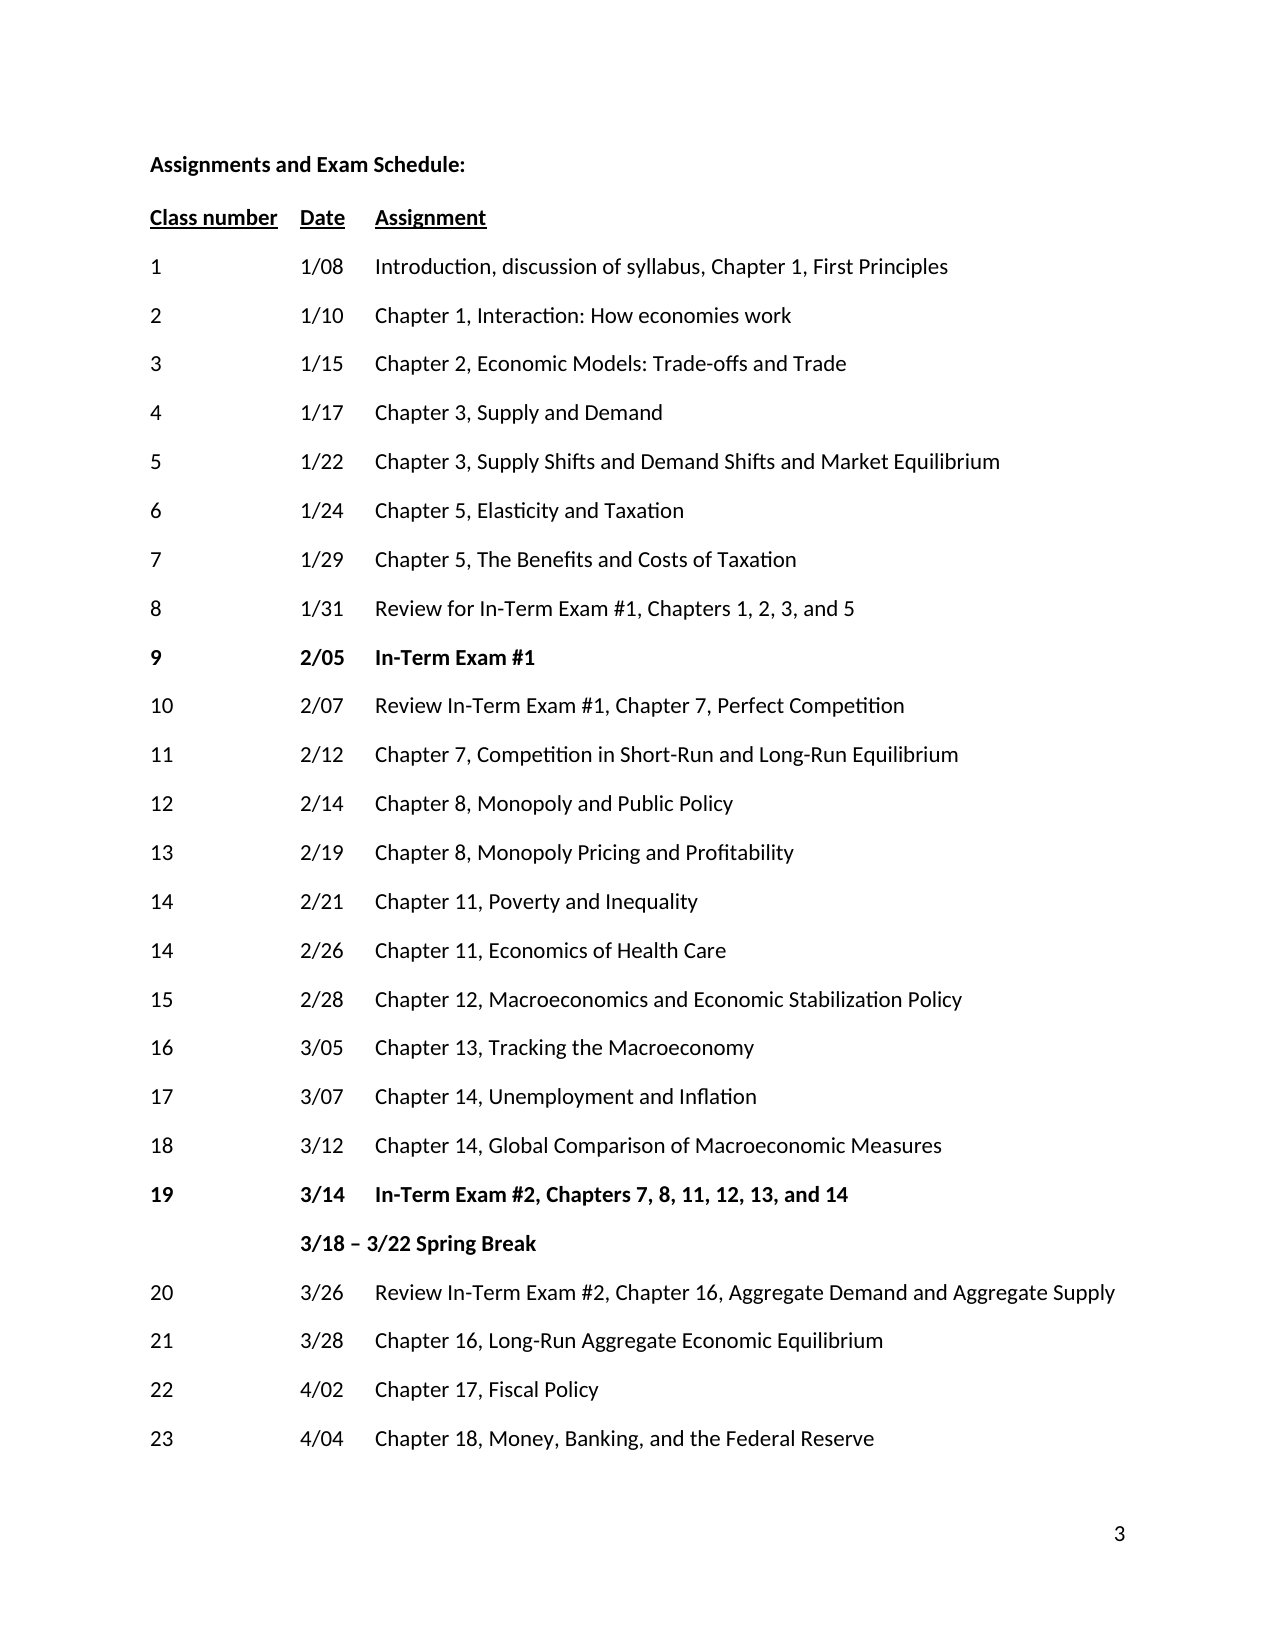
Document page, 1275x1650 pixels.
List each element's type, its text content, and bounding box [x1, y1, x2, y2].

text 3 1/15 Chapter 2, Economic Models: Trade-offs and Trade [150, 349, 1125, 378]
text 7 1/29 Chapter 5, The Benefits and Costs of Taxation [150, 545, 1125, 573]
text 21 3/28 Chapter 16, Long-Run Aggregate Economic Equilibrium [150, 1327, 1125, 1355]
text 23 4/04 Chapter 18, Money, Banking, and the Federal Reserve [150, 1424, 1125, 1452]
text 3/18 – 3/22 Spring Break [150, 1229, 1125, 1257]
text 8 1/31 Review for In-Term Exam #1, Chapters 1, 2, 3, and 5 [150, 594, 1125, 622]
text 9 2/05 In-Term Exam #1 [150, 643, 1125, 671]
text 2 1/10 Chapter 1, Interaction: How economies work [150, 301, 1125, 329]
text 4 1/17 Chapter 3, Supply and Demand [150, 398, 1125, 426]
text 15 2/28 Chapter 12, Macroeconomics and Economic Stabilization Policy [150, 985, 1125, 1013]
text 22 4/02 Chapter 17, Fiscal Policy [150, 1376, 1125, 1403]
text 16 3/05 Chapter 13, Tracking the Macroeconomy [150, 1033, 1125, 1062]
text 18 3/12 Chapter 14, Global Comparison of Macroeconomic Measures [150, 1131, 1125, 1159]
text 14 2/26 Chapter 11, Economics of Health Care [150, 936, 1125, 964]
text 11 2/12 Chapter 7, Competition in Short-Run and Long-Run Equilibrium [150, 740, 1125, 768]
text 13 2/19 Chapter 8, Monopoly Pricing and Profitability [150, 838, 1125, 866]
text 1 1/08 Introduction, discussion of syllabus, Chapter 1, First Principles [150, 252, 1125, 280]
text 19 3/14 In-Term Exam #2, Chapters 7, 8, 11, 12, 13, and 14 [150, 1180, 1125, 1208]
text 5 1/22 Chapter 3, Supply Shifts and Demand Shifts and Market Equilibrium [150, 447, 1125, 475]
text 20 3/26 Review In-Term Exam #2, Chapter 16, Aggregate Demand and Aggregate Supply [150, 1278, 1125, 1306]
text 6 1/24 Chapter 5, Elasticity and Taxation [150, 496, 1125, 524]
text 12 2/14 Chapter 8, Monopoly and Public Policy [150, 789, 1125, 817]
text Assignments and Exam Schedule: [150, 150, 1125, 178]
text 10 2/07 Review In-Term Exam #1, Chapter 7, Perfect Competition [150, 692, 1125, 719]
text 17 3/07 Chapter 14, Unemployment and Inflation [150, 1082, 1125, 1110]
text 14 2/21 Chapter 11, Poverty and Inequality [150, 887, 1125, 915]
text Class number Date Assignment [150, 203, 1125, 231]
